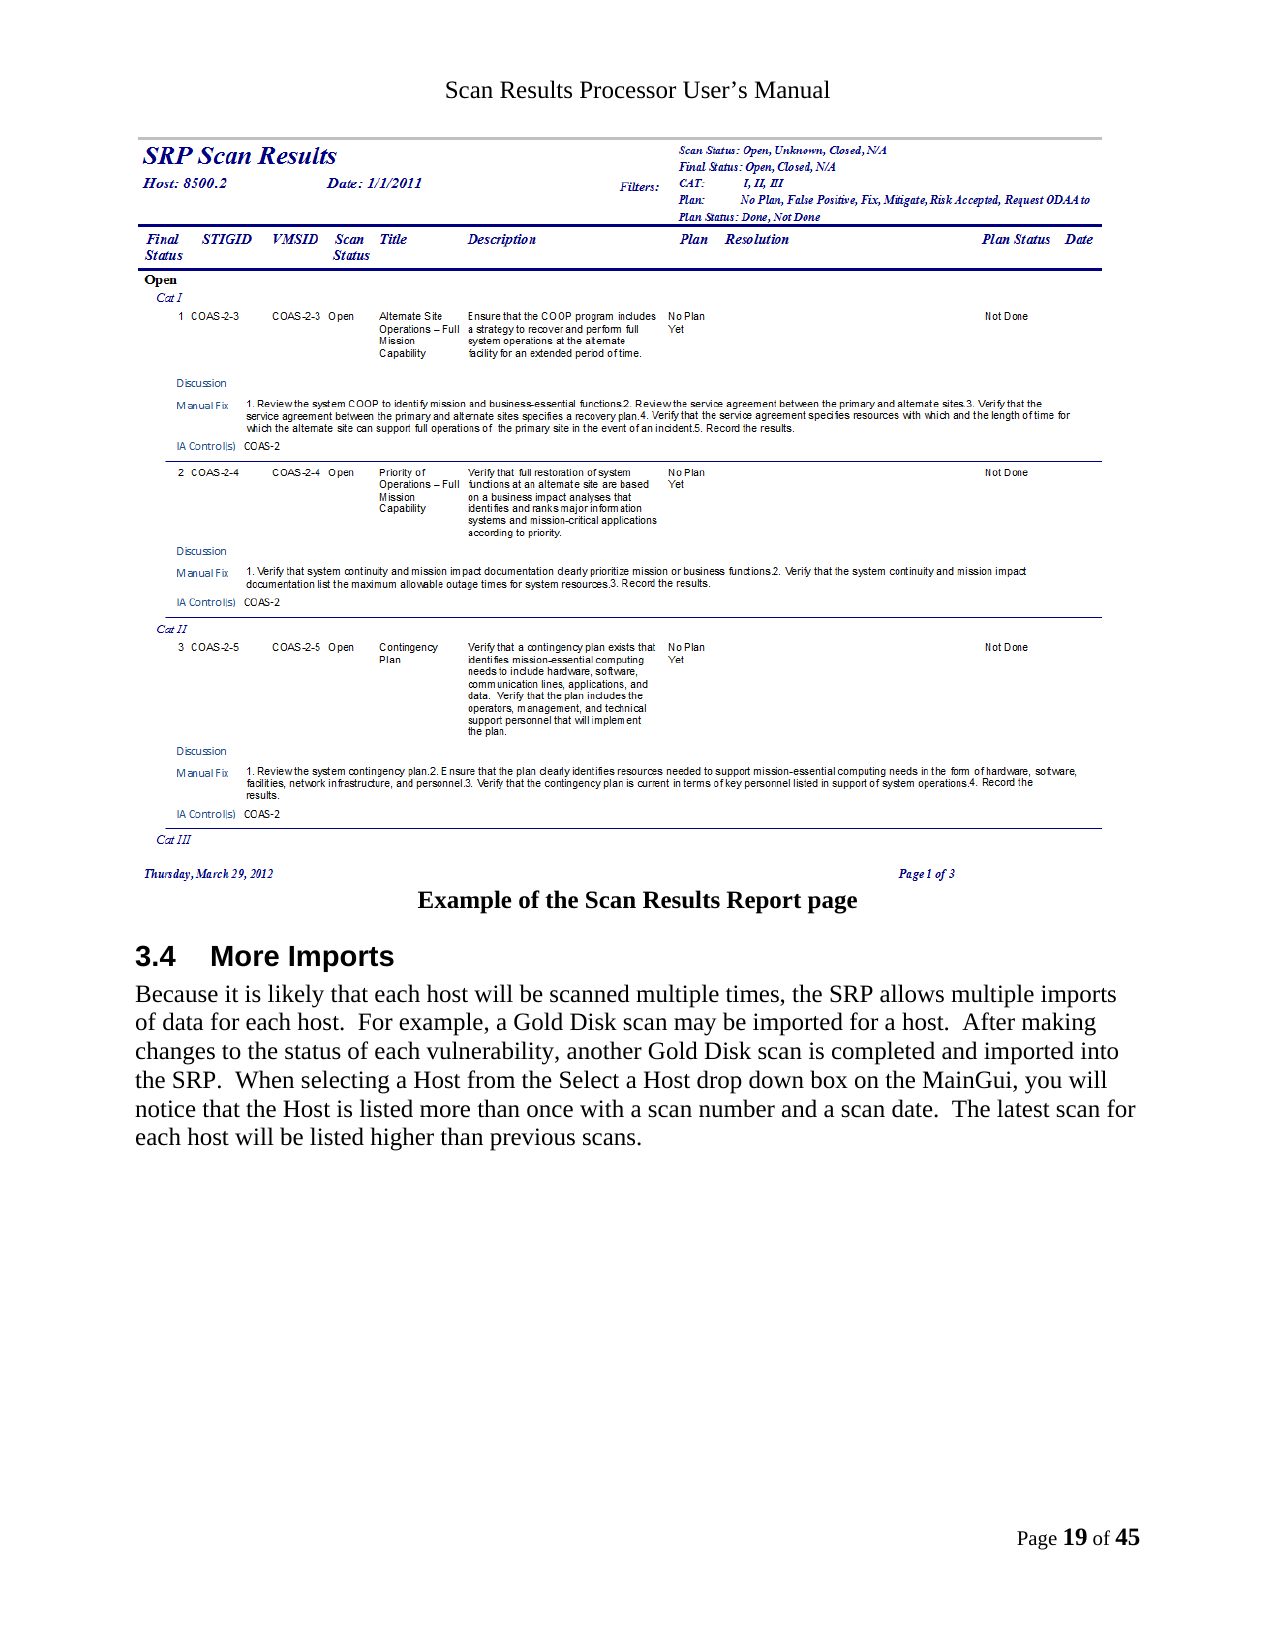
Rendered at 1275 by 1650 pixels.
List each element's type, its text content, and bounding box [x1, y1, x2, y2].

text Example of the Scan Results Report page [135, 885, 1140, 914]
subtitle More Imports [135, 939, 1140, 972]
text Because it is likely that each host will be scanned multiple times, the SRP allows multiple imports of data for each host. For example, a Gold Disk scan may be imported for a host. After making changes to the status of each vulnerability, another Gold Disk scan is completed and imported into the SRP. When selecting a Host from the Select a Host drop down box on the MainGui, you will notice that the Host is listed more than once with a scan number and a scan date. The latest scan for each host will be listed higher than previous scans. [135, 979, 1140, 1151]
picture [135, 120, 1110, 886]
